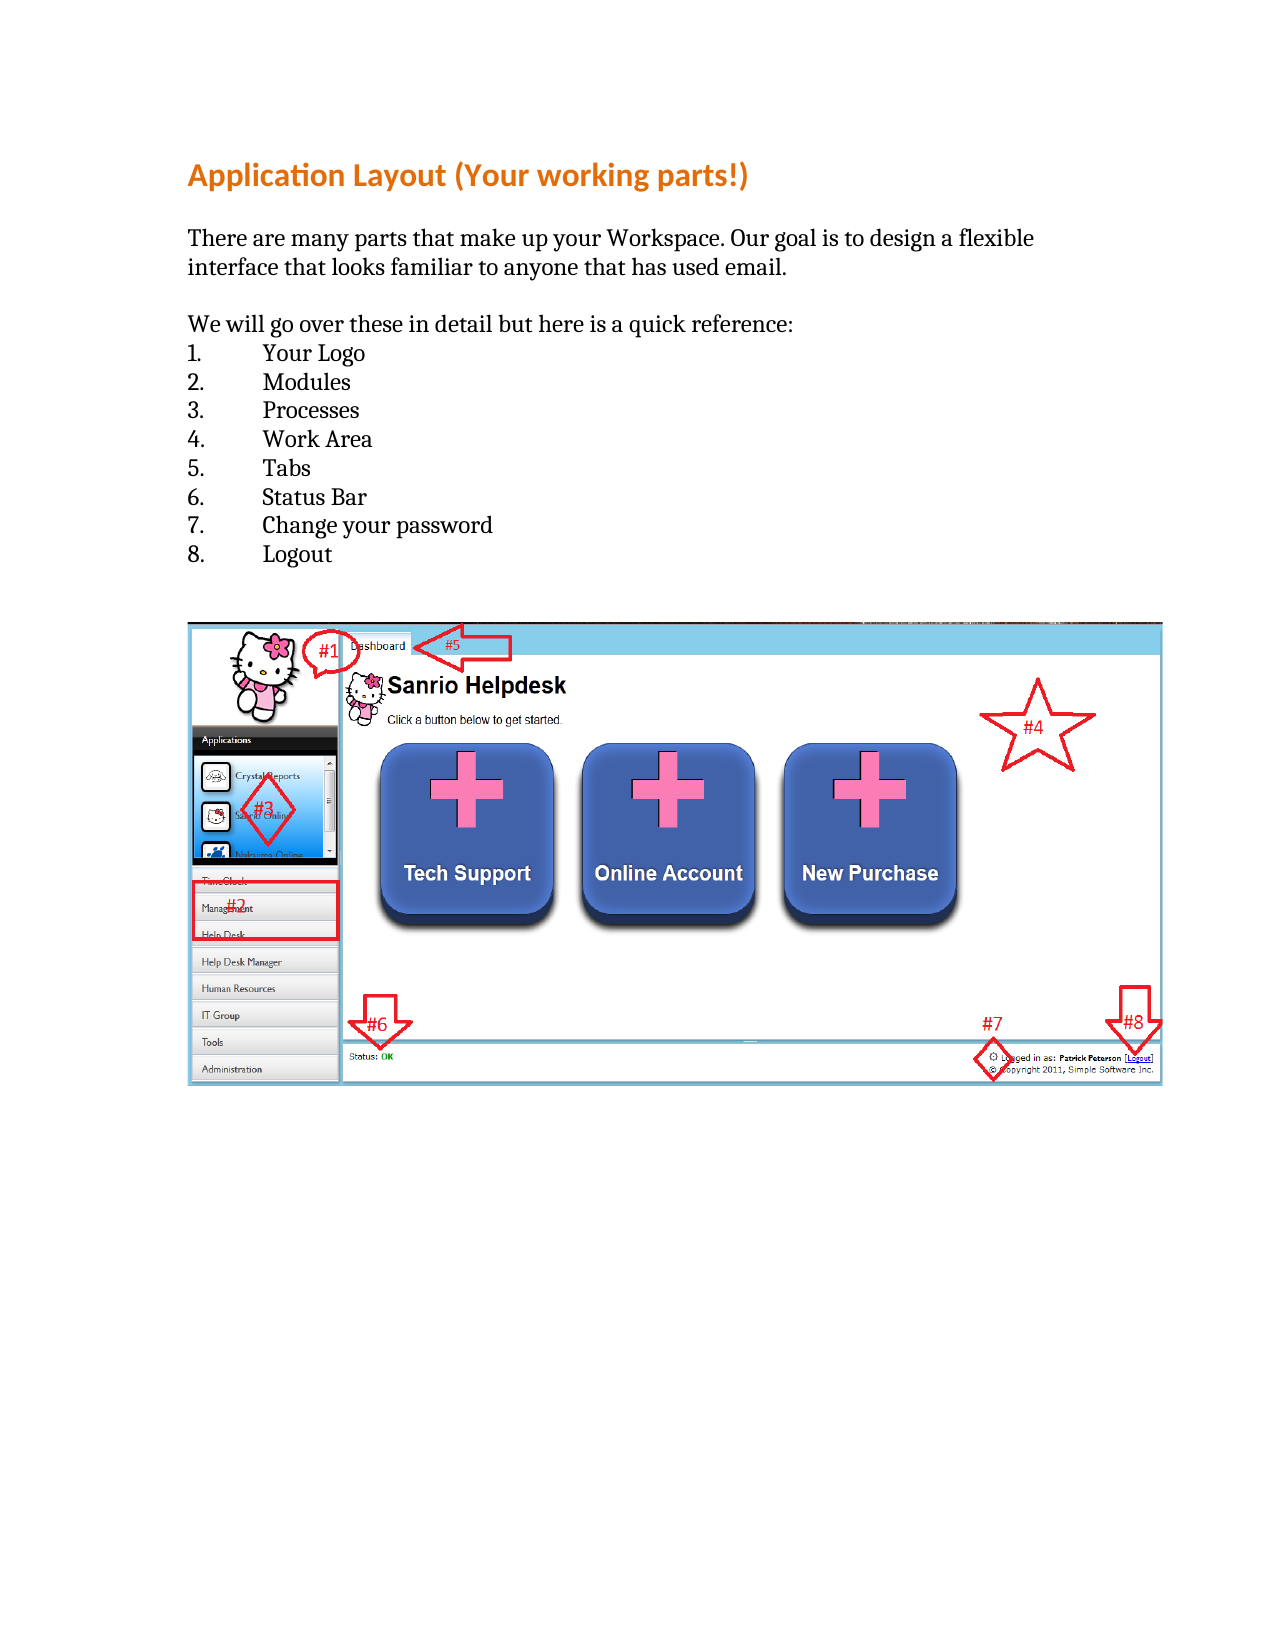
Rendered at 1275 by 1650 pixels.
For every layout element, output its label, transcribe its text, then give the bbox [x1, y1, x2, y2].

list Modules [187, 367, 1087, 396]
list Work Area [187, 425, 1087, 454]
list Your Logo [187, 339, 1087, 367]
text There are many parts that make up your Workspace. Our goal is to design a flexible interface that looks familiar to anyone that has used email. [187, 224, 1087, 281]
text Application Layout (Your working parts!) [187, 154, 1087, 195]
list Logout [187, 540, 1087, 569]
list Change your password [187, 511, 1087, 540]
list Tabs [187, 454, 1087, 482]
list Status Bar [187, 482, 1087, 511]
text We will go over these in detail but here is a quick reference: [187, 310, 1087, 339]
list Processes [187, 396, 1087, 425]
picture [187, 622, 1163, 1086]
